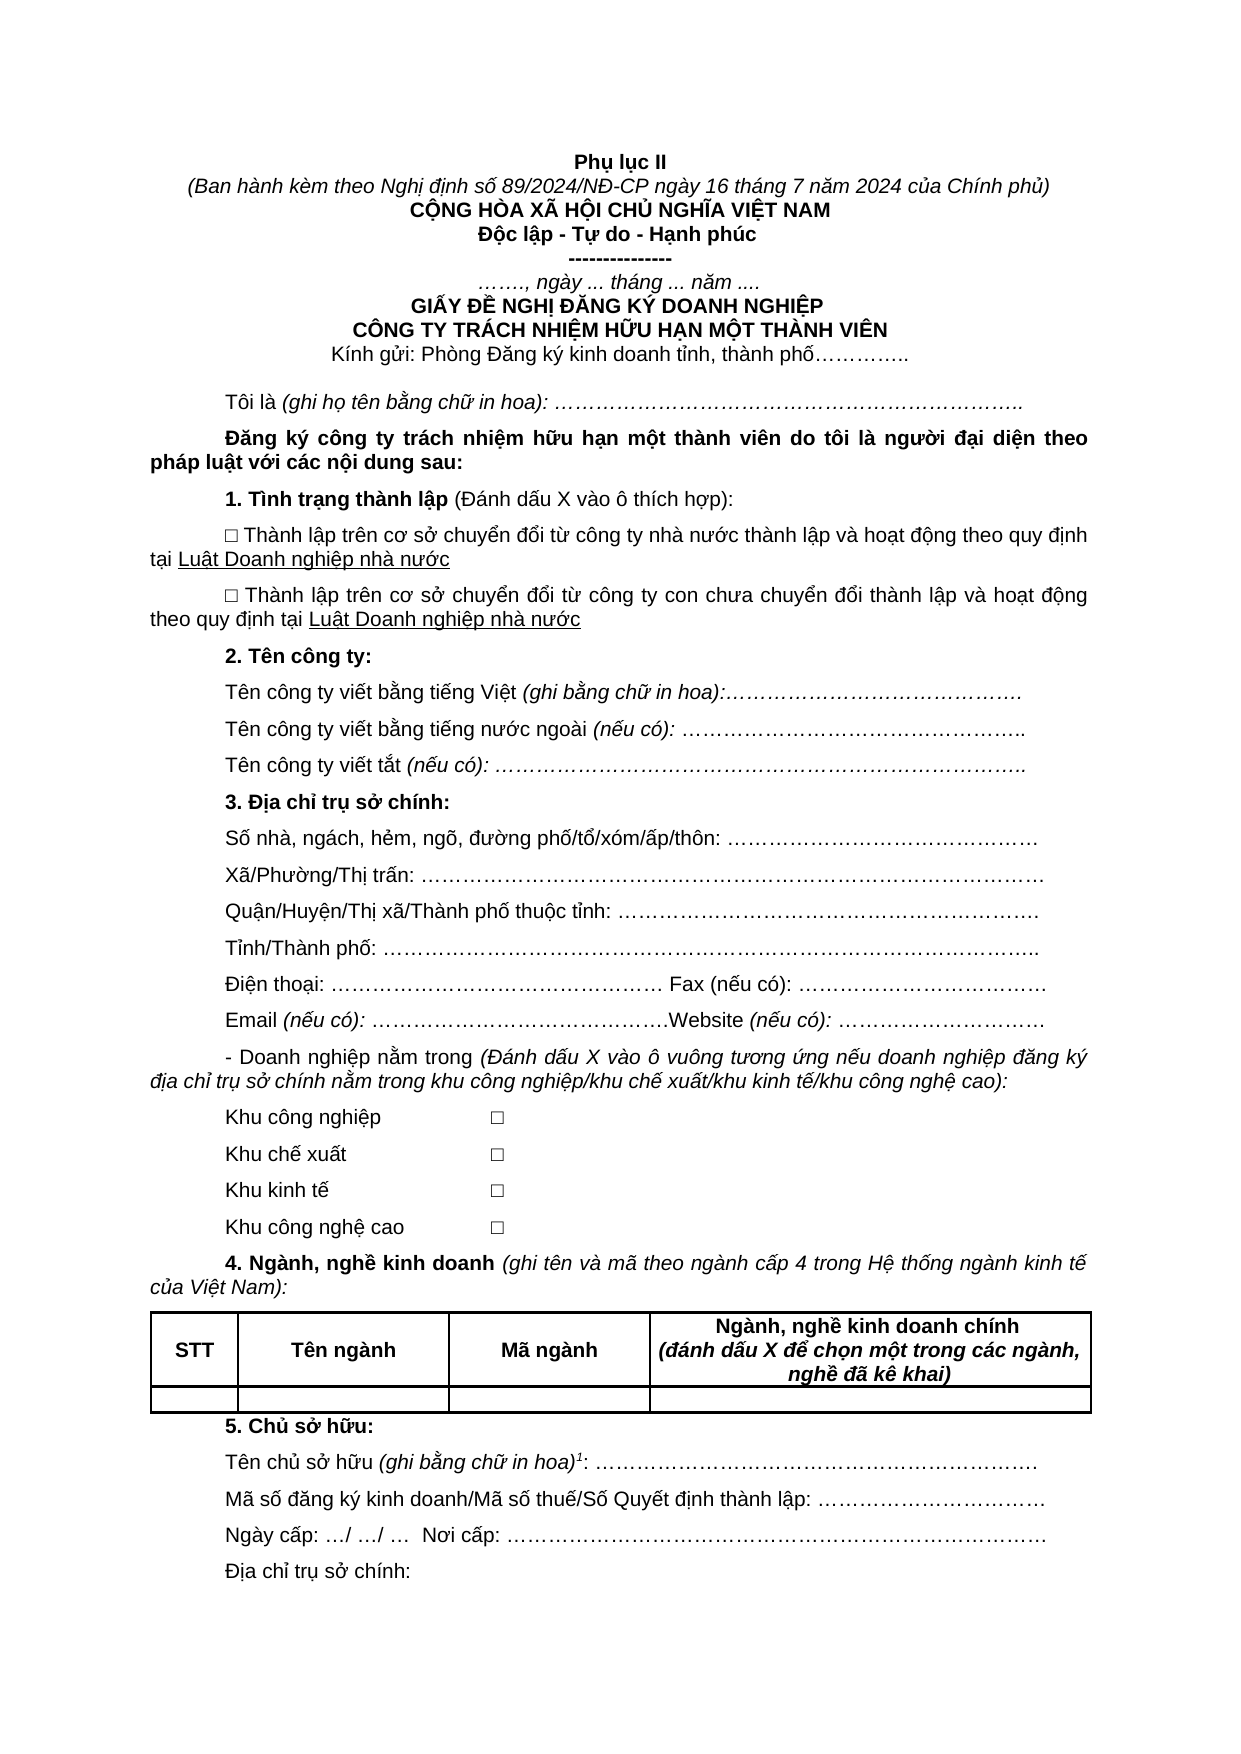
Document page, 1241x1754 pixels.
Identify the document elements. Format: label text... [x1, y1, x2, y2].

table_cell [152, 1388, 237, 1411]
text Ngày cấp: …/ …/ … Nơi cấp: …………………………………………………………………… [150, 1523, 1090, 1547]
text Tôi là (ghi họ tên bằng chữ in hoa): ………………………………………………………….. [150, 389, 1090, 413]
table_header Mã ngành [450, 1314, 649, 1385]
text Số nhà, ngách, hẻm, ngõ, đường phố/tổ/xóm/ấp/thôn: ……………………………………… [150, 826, 1090, 850]
text Xã/Phường/Thị trấn: ……………………………………………………………………………… [150, 862, 1090, 886]
text Tên chủ sở hữu (ghi bằng chữ in hoa)1: ………………………………………………………. [150, 1450, 1090, 1474]
text Email (nếu có): …………………………………….Website (nếu có): ………………………… [150, 1008, 1090, 1032]
text Phụ lục II [150, 150, 1090, 174]
text □ Thành lập trên cơ sở chuyển đổi từ công ty con chưa chuyển đổi thành lập và hoạt động theo quy định tại Luật Doanh nghiệp nhà nước [150, 583, 1090, 631]
text Tên công ty viết bằng tiếng nước ngoài (nếu có): ………………………………………….. [150, 717, 1090, 741]
text 3. Địa chỉ trụ sở chính: [150, 789, 1090, 813]
text ……., ngày ... tháng ... năm .... [150, 270, 1090, 294]
text Tỉnh/Thành phố: ………………………………………………………………………………….. [150, 935, 1090, 959]
table_cell [450, 1388, 649, 1411]
text - Doanh nghiệp nằm trong (Đánh dấu X vào ô vuông tương ứng nếu doanh nghiệp đăng ký địa chỉ trụ sở chính nằm trong khu công nghiệp/khu chế xuất/khu kinh tế/khu công nghệ cao): [150, 1045, 1090, 1093]
text Địa chỉ trụ sở chính: [150, 1559, 1090, 1583]
text Điện thoại: ………………………………………… Fax (nếu có): ……………………………… [150, 972, 1090, 996]
text GIẤY ĐỀ NGHỊ ĐĂNG KÝ DOANH NGHIỆP CÔNG TY TRÁCH NHIỆM HỮU HẠN MỘT THÀNH VIÊN [150, 294, 1090, 342]
table_header Khu công nghiệp Khu chế xuất Khu kinh tế Khu công nghệ cao [150, 1105, 416, 1251]
text Quận/Huyện/Thị xã/Thành phố thuộc tỉnh: ……………………………………………………. [150, 899, 1090, 923]
table_header Tên ngành [239, 1314, 448, 1385]
text CỘNG HÒA XÃ HỘI CHỦ NGHĨA VIỆT NAM Độc lập - Tự do - Hạnh phúc --------------- [150, 198, 1090, 270]
text □ Thành lập trên cơ sở chuyển đổi từ công ty nhà nước thành lập và hoạt động theo quy định tại Luật Doanh nghiệp nhà nước [150, 523, 1090, 571]
text Tên công ty viết bằng tiếng Việt (ghi bằng chữ in hoa):……………………………………. [150, 680, 1090, 704]
table_cell [651, 1388, 1090, 1411]
table_header STT [152, 1314, 237, 1385]
text (Ban hành kèm theo Nghị định số 89/2024/NĐ-CP ngày 16 tháng 7 năm 2024 của Chính phủ) [150, 174, 1090, 198]
text 1. Tình trạng thành lập (Đánh dấu X vào ô thích hợp): [150, 486, 1090, 510]
table_cell [239, 1388, 448, 1411]
text Đăng ký công ty trách nhiệm hữu hạn một thành viên do tôi là người đại diện theo pháp luật với các nội dung sau: [150, 426, 1090, 474]
table_header Ngành, nghề kinh doanh chính (đánh dấu X để chọn một trong các ngành, nghề đã kê khai) [651, 1314, 1090, 1385]
text 2. Tên công ty: [150, 644, 1090, 668]
text 5. Chủ sở hữu: [150, 1414, 1090, 1437]
table_header □ □ □ □ [416, 1105, 1090, 1251]
text Kính gửi: Phòng Đăng ký kinh doanh tỉnh, thành phố………….. [150, 342, 1090, 366]
text 4. Ngành, nghề kinh doanh (ghi tên và mã theo ngành cấp 4 trong Hệ thống ngành kinh tế của Việt Nam): [150, 1251, 1090, 1299]
text Tên công ty viết tắt (nếu có): ………………………………………………………………….. [150, 753, 1090, 777]
text Mã số đăng ký kinh doanh/Mã số thuế/Số Quyết định thành lập: …………………………… [150, 1486, 1090, 1510]
